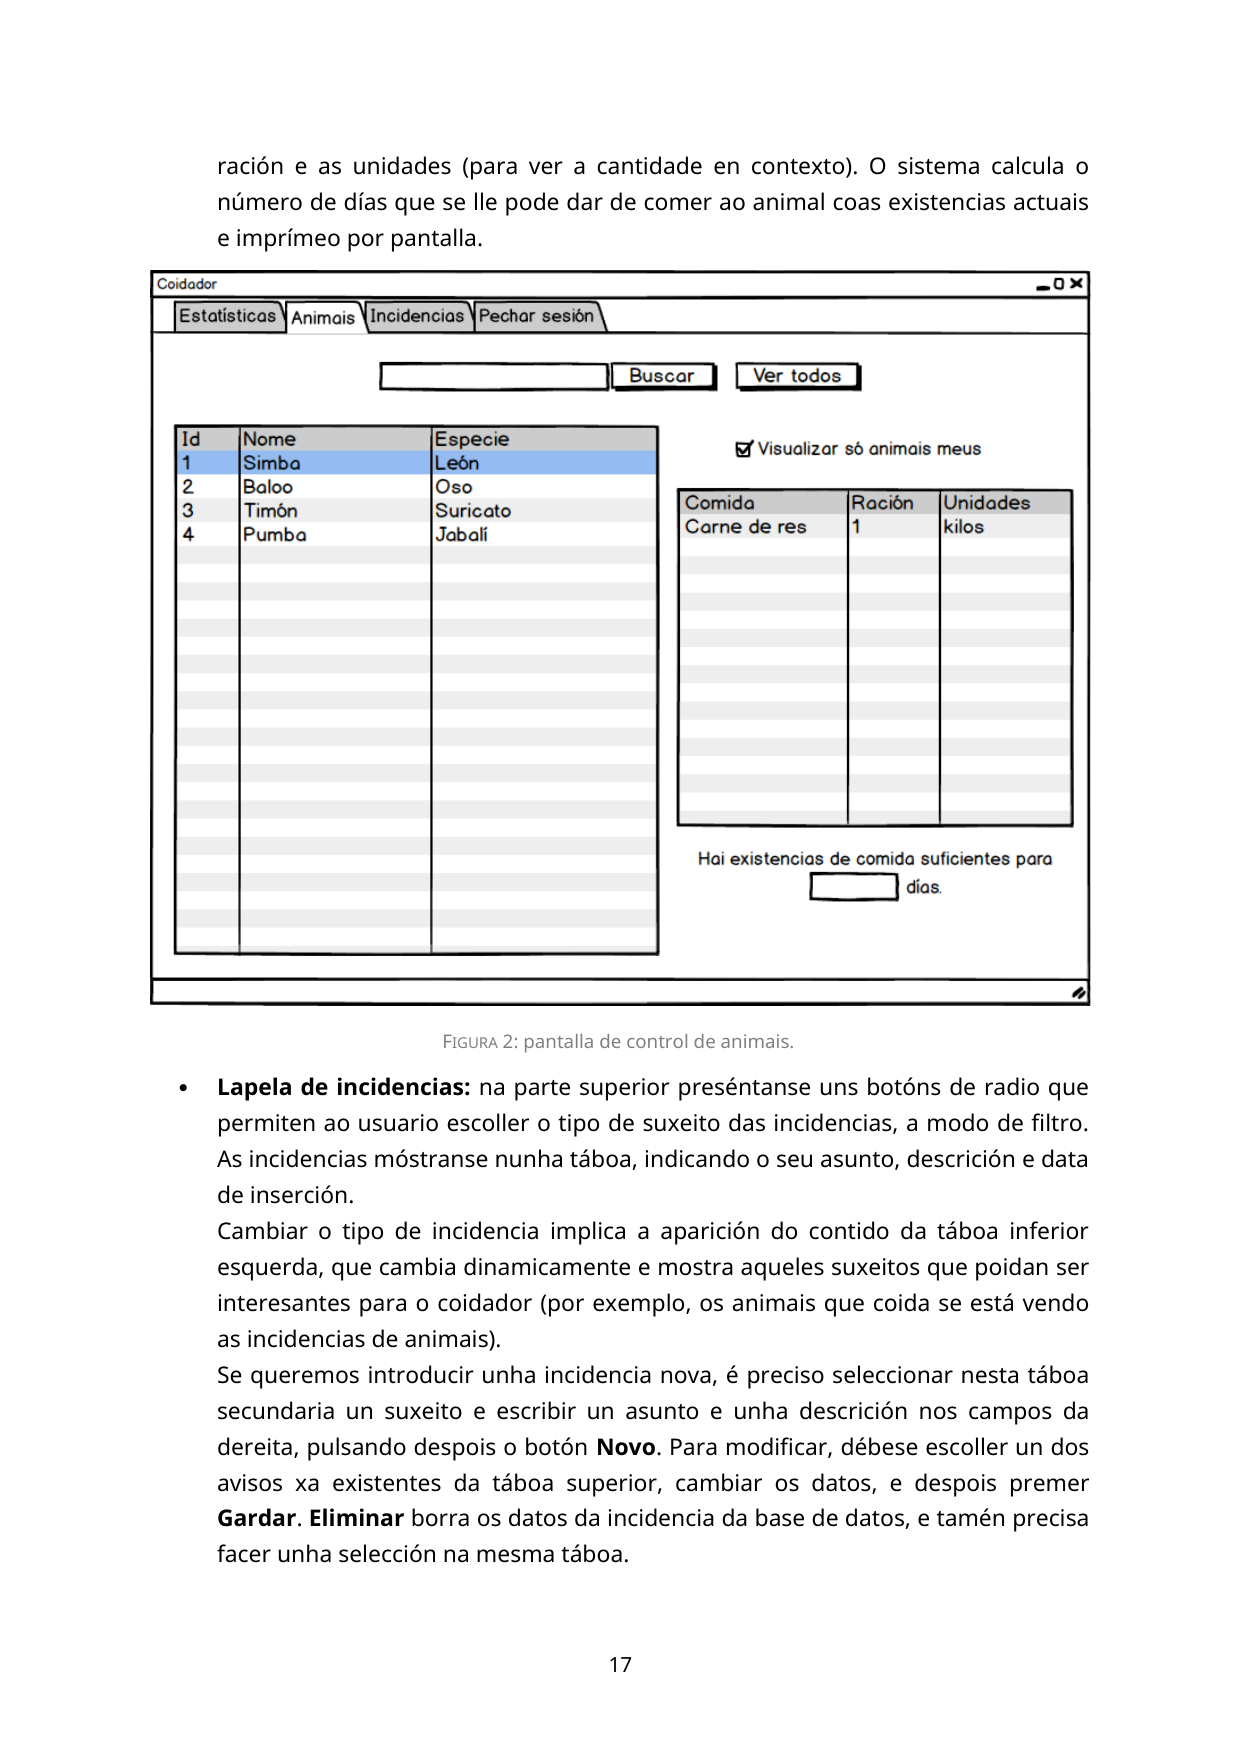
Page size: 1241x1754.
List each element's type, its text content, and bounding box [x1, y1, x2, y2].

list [217, 150, 1090, 253]
list Lapela de incidencias: na parte superior preséntanse uns botóns de radio que permiten ao usuario escoller o tipo de suxeito das incidencias, a modo de filtro. As incidencias móstranse nunha táboa, indicando o seu asunto, descrición e data de inserción. [179, 1071, 1090, 1210]
list Cambiar o tipo de incidencia implica a aparición do contido da táboa inferior esquerda, que cambia dinamicamente e mostra aqueles suxeitos que poidan ser interesantes para o coidador (por exemplo, os animais que coida se está vendo as incidencias de animais). [217, 1215, 1090, 1354]
picture [150, 270, 1091, 1006]
list Se queremos introducir unha incidencia nova, é preciso seleccionar nesta táboa secundaria un suxeito e escribir un asunto e unha descrición nos campos da dereita, pulsando despois o botón Novo. Para modificar, débese escoller un dos avisos xa existentes da táboa superior, cambiar os datos, e despois premer Gardar. Eliminar borra os datos da incidencia da base de datos, e tamén precisa facer unha selección na mesma táboa. [217, 1359, 1090, 1569]
